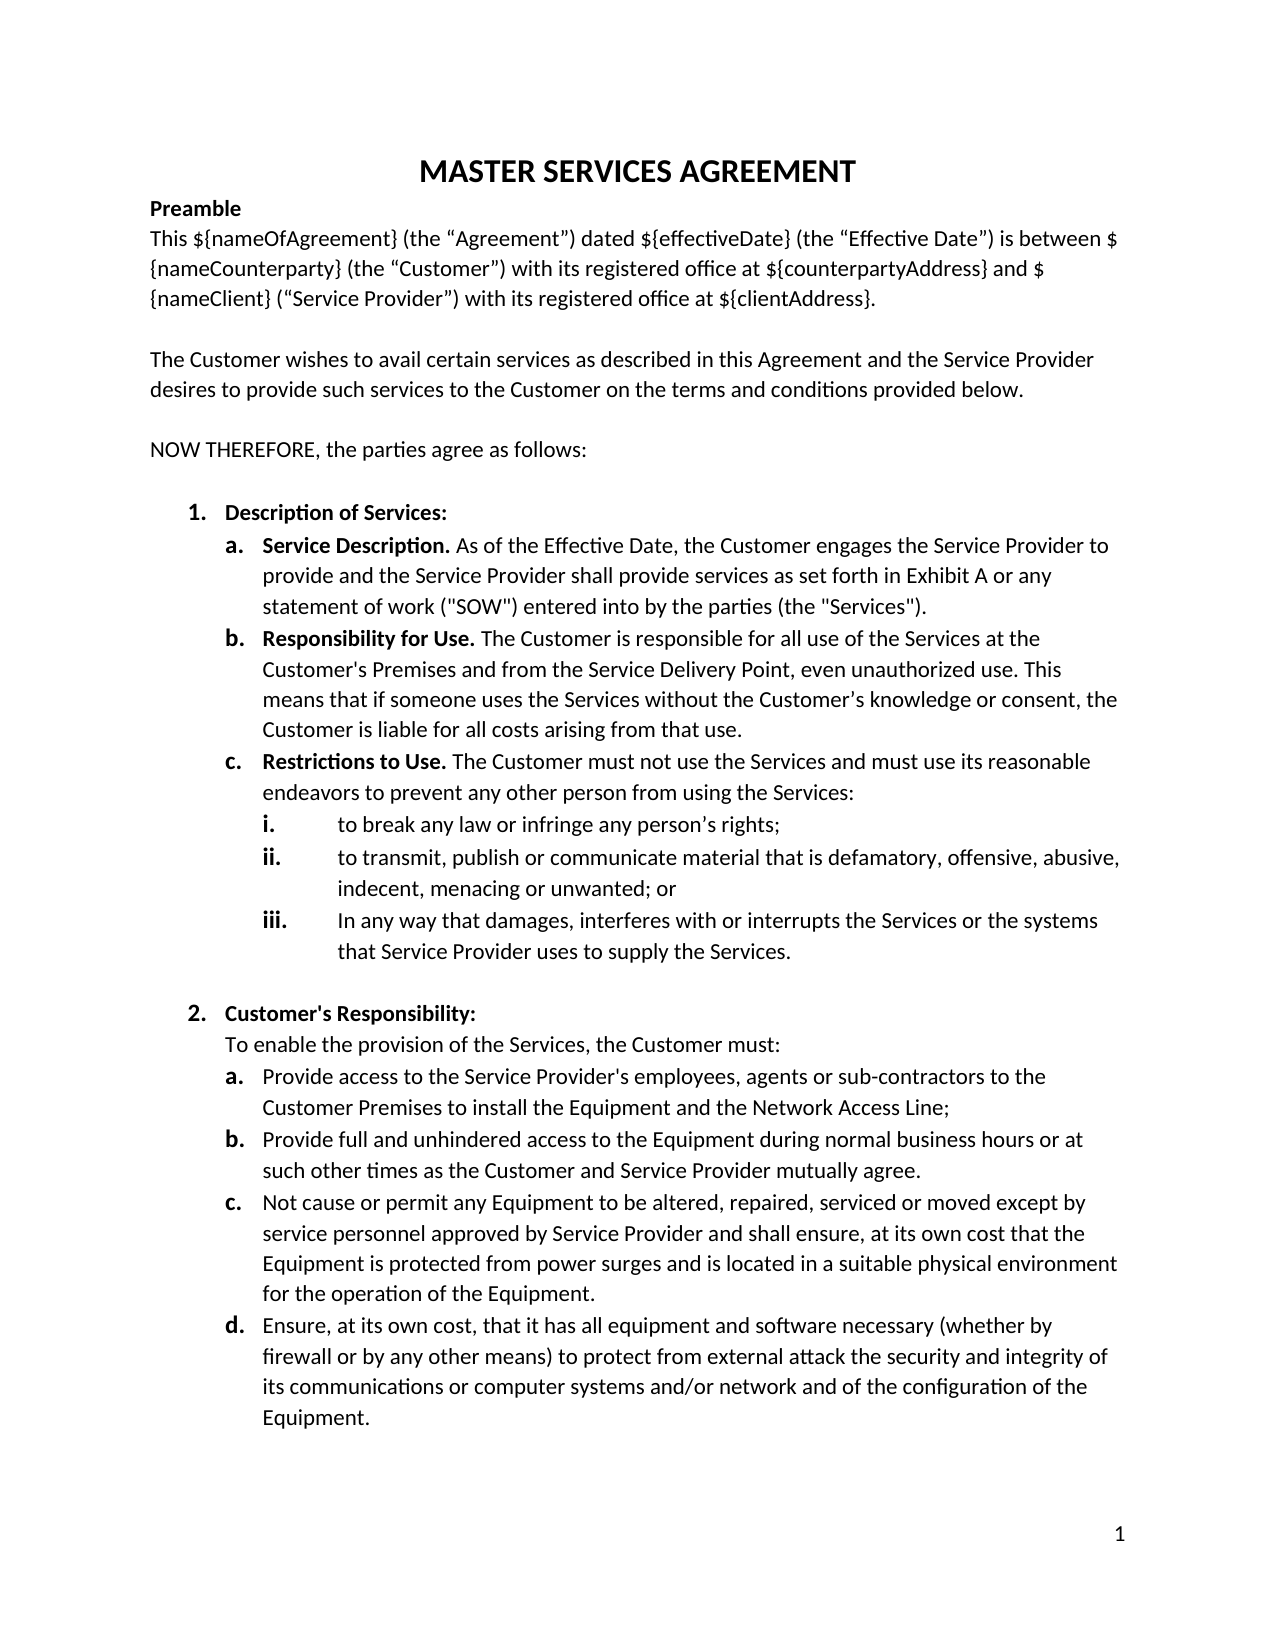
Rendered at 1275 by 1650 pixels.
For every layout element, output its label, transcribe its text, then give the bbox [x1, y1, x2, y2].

list Restrictions to Use. The Customer must not use the Services and must use its reasonable endeavors to prevent any other person from using the Services: [225, 745, 1125, 806]
list Ensure, at its own cost, that it has all equipment and software necessary (whether by firewall or by any other means) to protect from external attack the security and integrity of its communications or computer systems and/or network and of the configuration of the Equipment. [225, 1309, 1125, 1431]
list To enable the provision of the Services, the Customer must: [225, 1030, 1125, 1058]
list Provide full and unhindered access to the Equipment during normal business hours or at such other times as the Customer and Service Provider mutually agree. [225, 1123, 1125, 1184]
list Not cause or permit any Equipment to be altered, repaired, serviced or moved except by service personnel approved by Service Provider and shall ensure, at its own cost that the Equipment is protected from power surges and is located in a suitable physical environment for the operation of the Equipment. [225, 1186, 1125, 1307]
text MASTER SERVICES AGREEMENT [150, 150, 1125, 191]
list Description of Services: [187, 496, 1125, 527]
text This ${nameOfAgreement} (the “Agreement”) dated ${effectiveDate} (the “Effective Date”) is between ${nameCounterparty} (the “Customer”) with its registered office at ${counterpartyAddress} and ${nameClient} (“Service Provider”) with its registered office at ${clientAddress}. The Customer wishes to avail certain services as described in this Agreement and the Service Provider desires to provide such services to the Customer on the terms and conditions provided below. NOW THEREFORE, the parties agree as follows: [150, 224, 1125, 464]
list Provide access to the Service Provider's employees, agents or sub-contractors to the Customer Premises to install the Equipment and the Network Access Line; [225, 1060, 1125, 1121]
list Customer's Responsibility: [187, 997, 1125, 1028]
list In any way that damages, interferes with or interrupts the Services or the systems that Service Provider uses to supply the Services. [262, 904, 1125, 965]
text Preamble [150, 194, 1125, 222]
list Responsibility for Use. The Customer is responsible for all use of the Services at the Customer's Premises and from the Service Delivery Point, even unauthorized use. This means that if someone uses the Services without the Customer’s knowledge or consent, the Customer is liable for all costs arising from that use. [225, 622, 1125, 743]
list to break any law or infringe any person’s rights; [262, 808, 1125, 839]
list to transmit, publish or communicate material that is defamatory, offensive, abusive, indecent, menacing or unwanted; or [262, 841, 1125, 902]
list Service Description. As of the Effective Date, the Customer engages the Service Provider to provide and the Service Provider shall provide services as set forth in Exhibit A or any statement of work ("SOW") entered into by the parties (the "Services"). [225, 529, 1125, 620]
